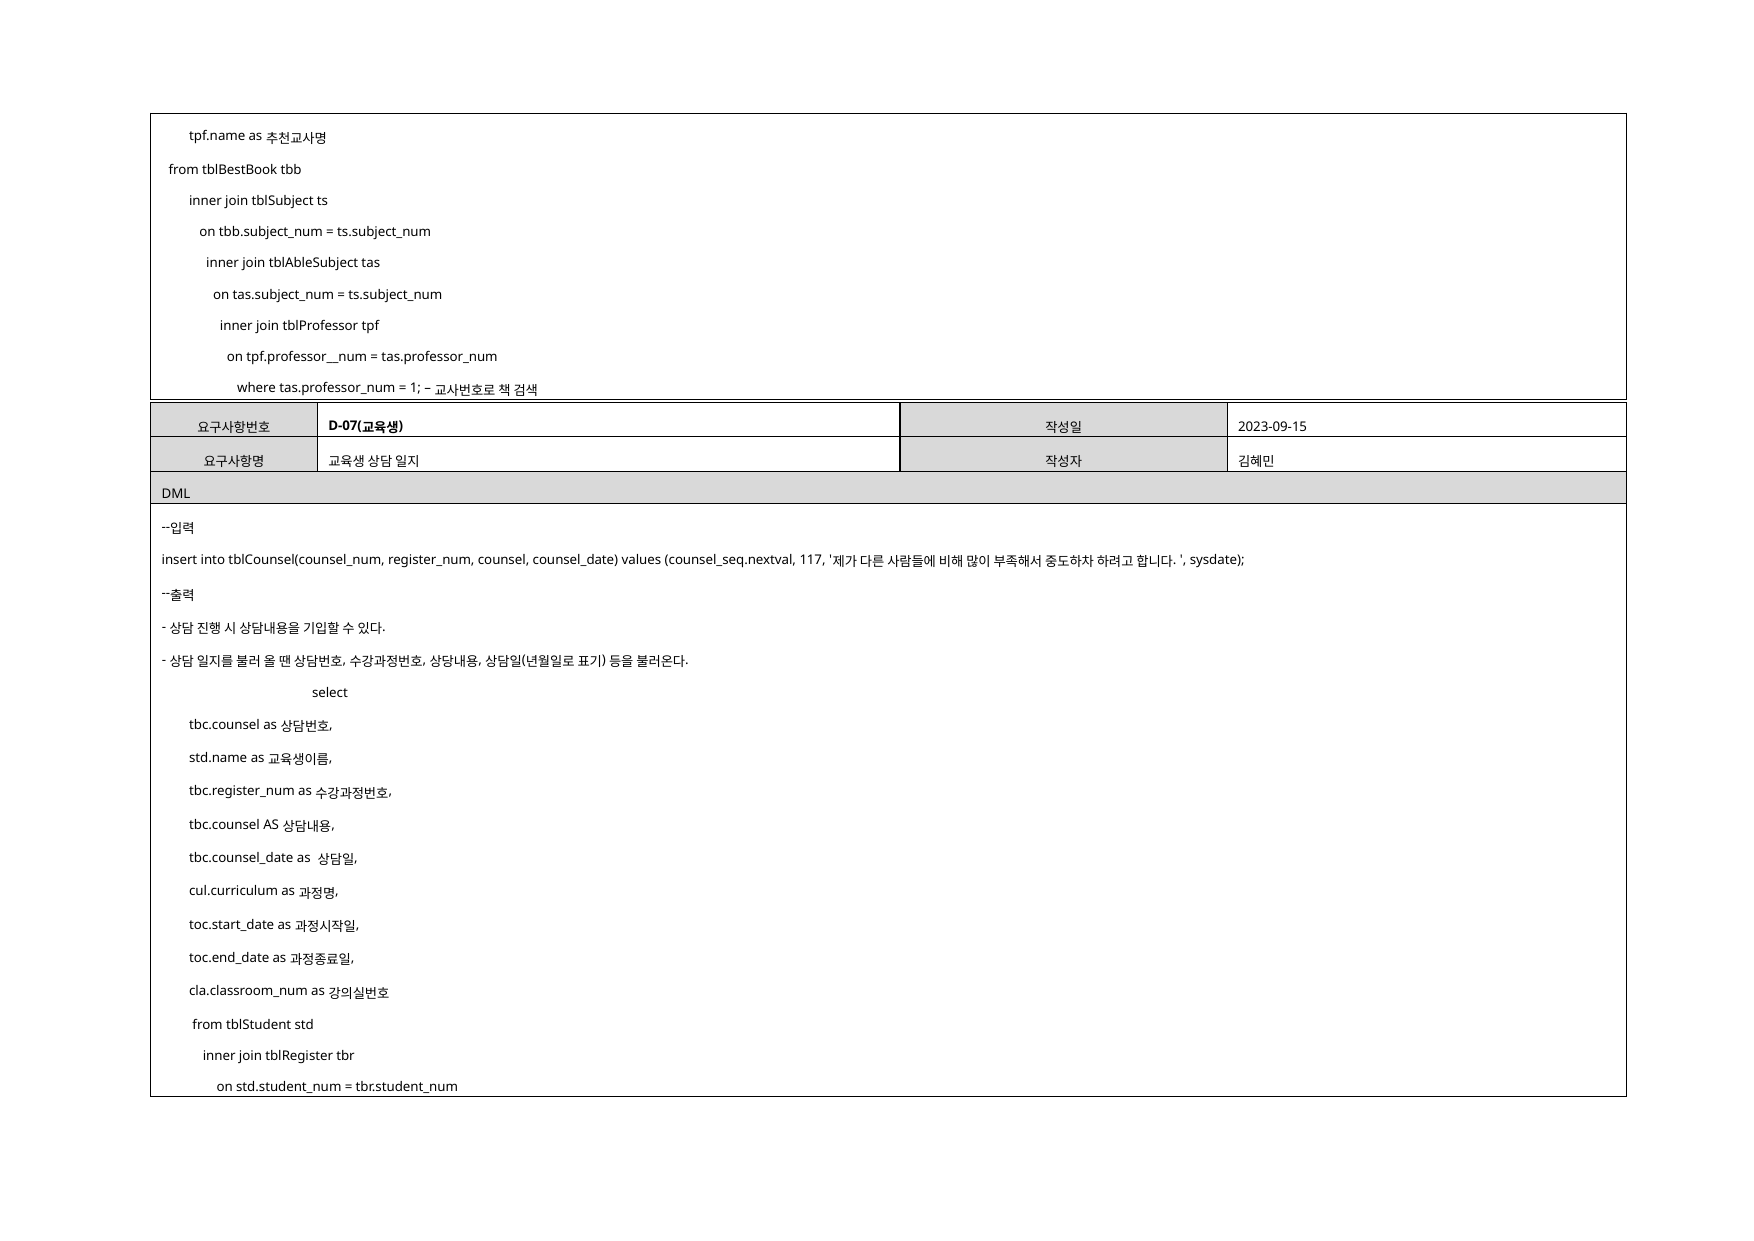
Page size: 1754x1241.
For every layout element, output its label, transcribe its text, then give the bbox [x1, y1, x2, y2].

table_cell 요구사항명 [151, 437, 317, 471]
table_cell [151, 504, 1626, 1096]
table_header 요구사항번호 [151, 403, 317, 436]
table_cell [151, 114, 1626, 399]
table_header 작성일 [901, 403, 1227, 436]
table_cell 교육생 상담 일지 [318, 437, 899, 471]
table_header 2023-09-15 [1228, 403, 1626, 436]
table_cell 김혜민 [1228, 437, 1626, 471]
table_cell DML [151, 472, 1626, 503]
table_cell 작성자 [901, 437, 1227, 471]
table_header D-07(교육생) [318, 403, 899, 436]
